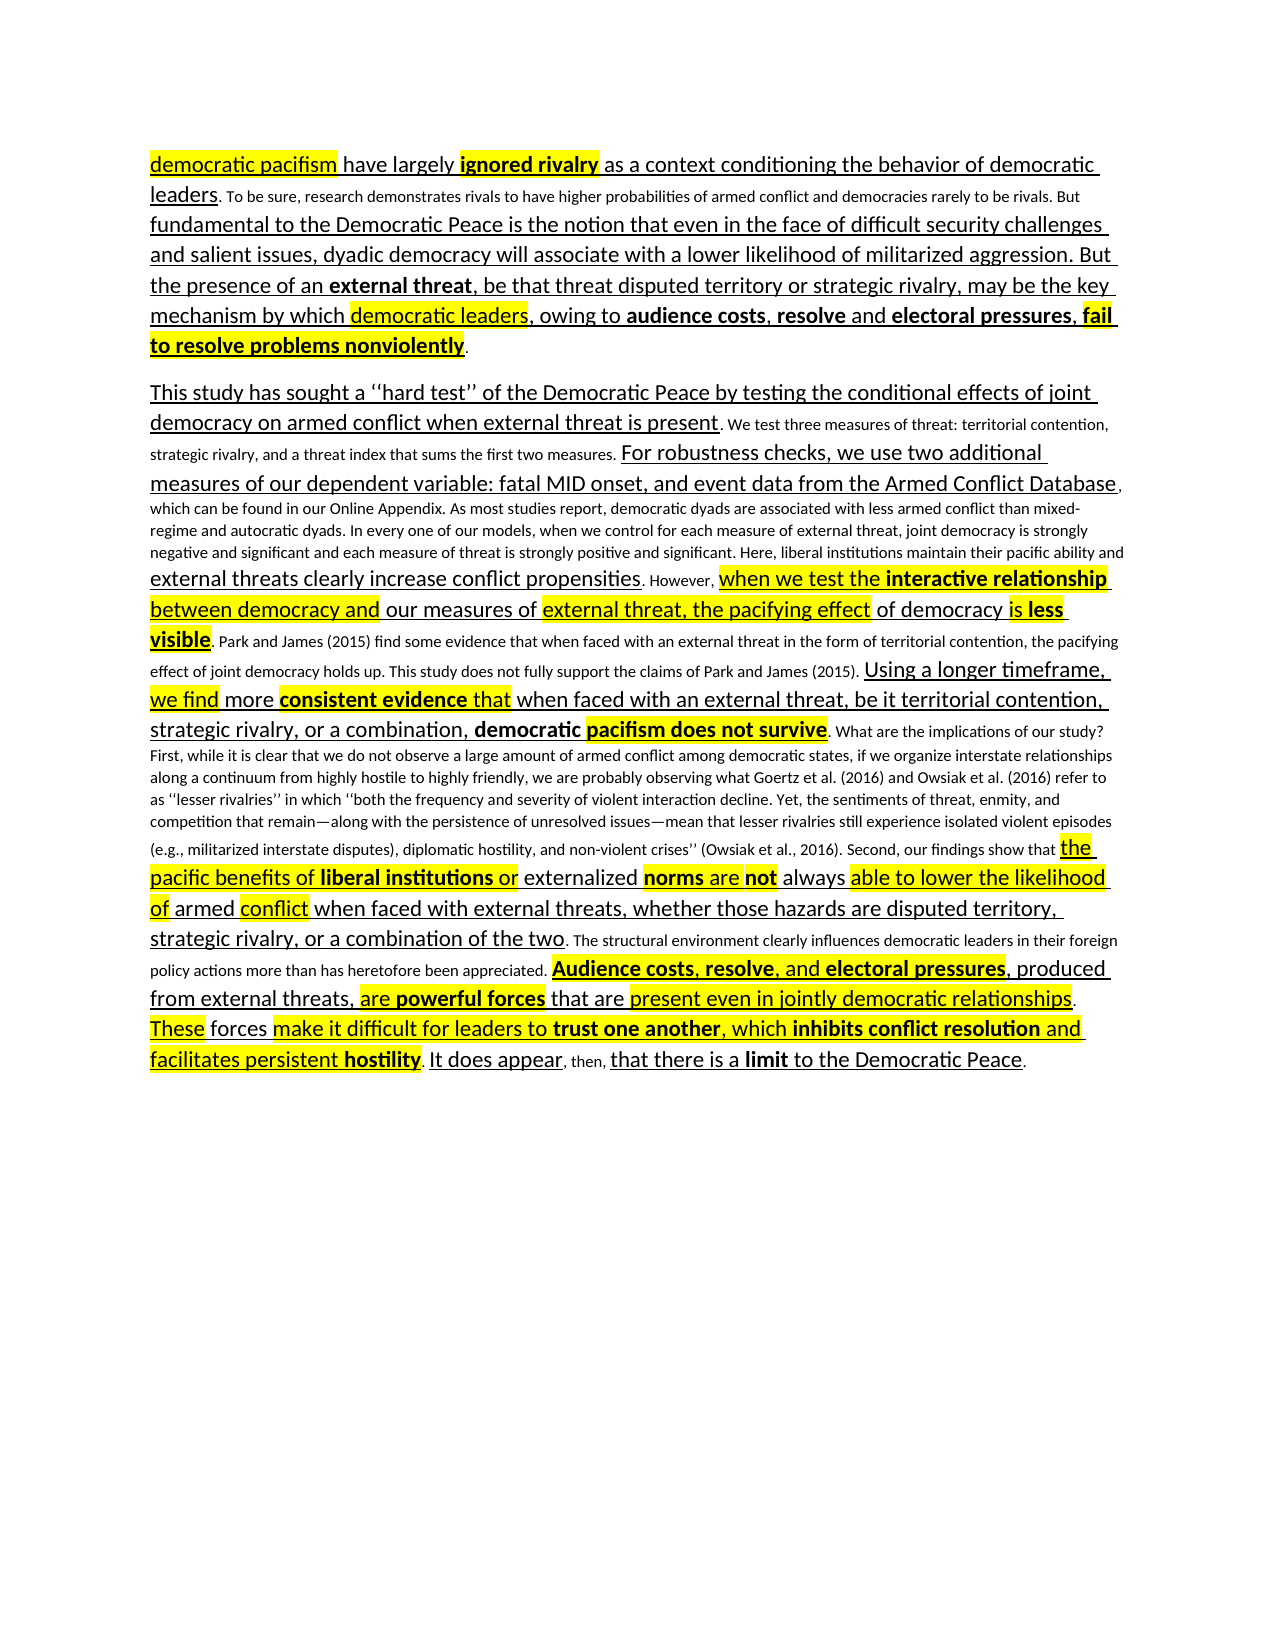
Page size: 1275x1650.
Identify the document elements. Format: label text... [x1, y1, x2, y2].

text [150, 150, 1125, 359]
text This study has sought a ‘‘hard test’’ of the Democratic Peace by testing the conditional effects of joint democracy on armed conflict when external threat is present. We test three measures of threat: territorial contention, strategic rivalry, and a threat index that sums the first two measures. For robustness checks, we use two additional measures of our dependent variable: fatal MID onset, and event data from the Armed Conflict Database, which can be found in our Online Appendix. As most studies report, democratic dyads are associated with less armed conflict than mixed-regime and autocratic dyads. In every one of our models, when we control for each measure of external threat, joint democracy is strongly negative and significant and each measure of threat is strongly positive and significant. Here, liberal institutions maintain their pacific ability and external threats clearly increase conflict propensities. However, when we test the interactive relationship between democracy and our measures of external threat, the pacifying effect of democracy is less visible. Park and James (2015) find some evidence that when faced with an external threat in the form of territorial contention, the pacifying effect of joint democracy holds up. This study does not fully support the claims of Park and James (2015). Using a longer timeframe, we find more consistent evidence that when faced with an external threat, be it territorial contention, strategic rivalry, or a combination, democratic pacifism does not survive. What are the implications of our study? First, while it is clear that we do not observe a large amount of armed conflict among democratic states, if we organize interstate relationships along a continuum from highly hostile to highly friendly, we are probably observing what Goertz et al. (2016) and Owsiak et al. (2016) refer to as ‘‘lesser rivalries’’ in which ‘‘both the frequency and severity of violent interaction decline. Yet, the sentiments of threat, enmity, and competition that remain—along with the persistence of unresolved issues—mean that lesser rivalries still experience isolated violent episodes (e.g., militarized interstate disputes), diplomatic hostility, and non-violent crises’’ (Owsiak et al., 2016). Second, our findings show that the pacific benefits of liberal institutions or externalized norms are not always able to lower the likelihood of armed conflict when faced with external threats, whether those hazards are disputed territory, strategic rivalry, or a combination of the two. The structural environment clearly influences democratic leaders in their foreign policy actions more than has heretofore been appreciated. Audience costs, resolve, and electoral pressures, produced from external threats, are powerful forces that are present even in jointly democratic relationships. These forces make it difficult for leaders to trust one another, which inhibits conflict resolution and facilitates persistent hostility. It does appear, then, that there is a limit to the Democratic Peace. [150, 378, 1125, 1073]
